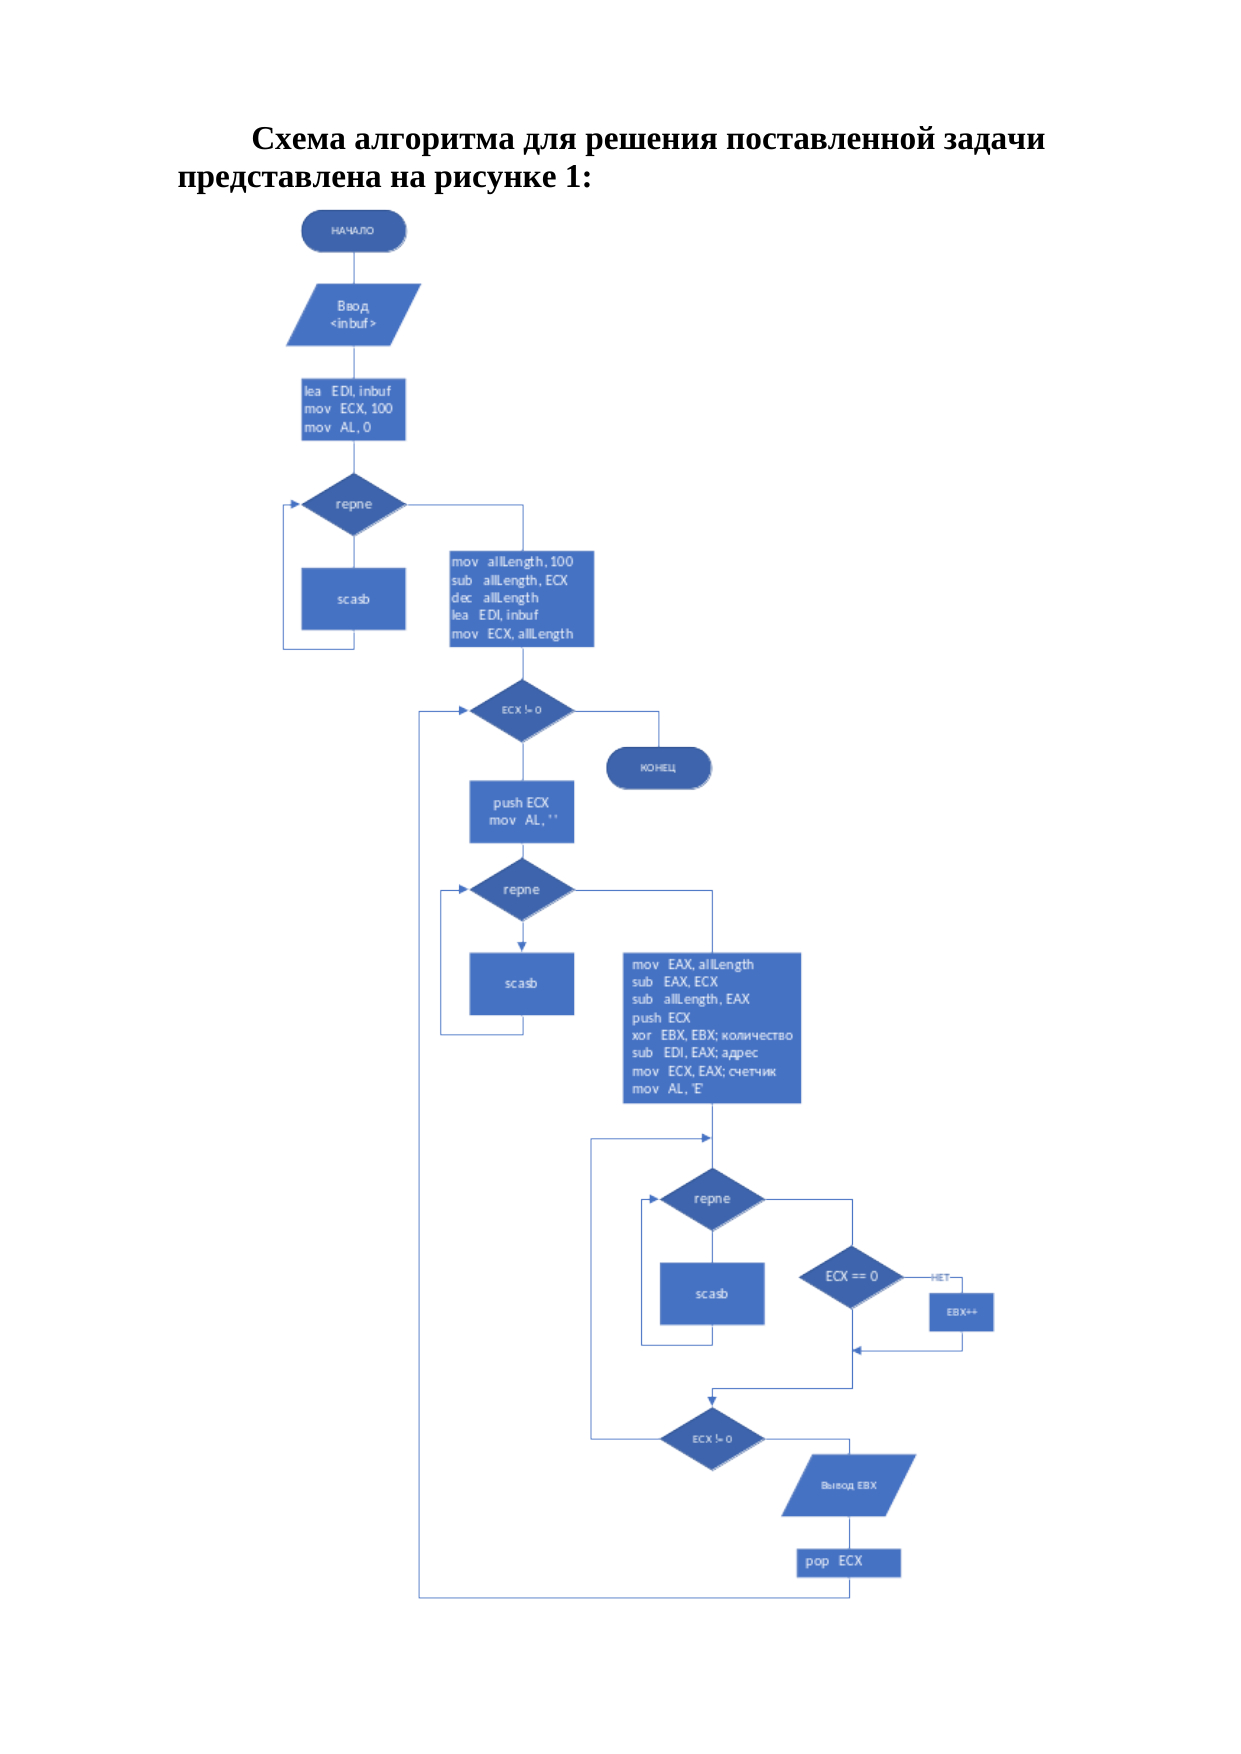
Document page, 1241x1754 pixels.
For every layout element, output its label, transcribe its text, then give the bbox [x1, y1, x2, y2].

text Схема алгоритма для решения поставленной задачи представлена на рисунке 1: [177, 118, 1152, 195]
